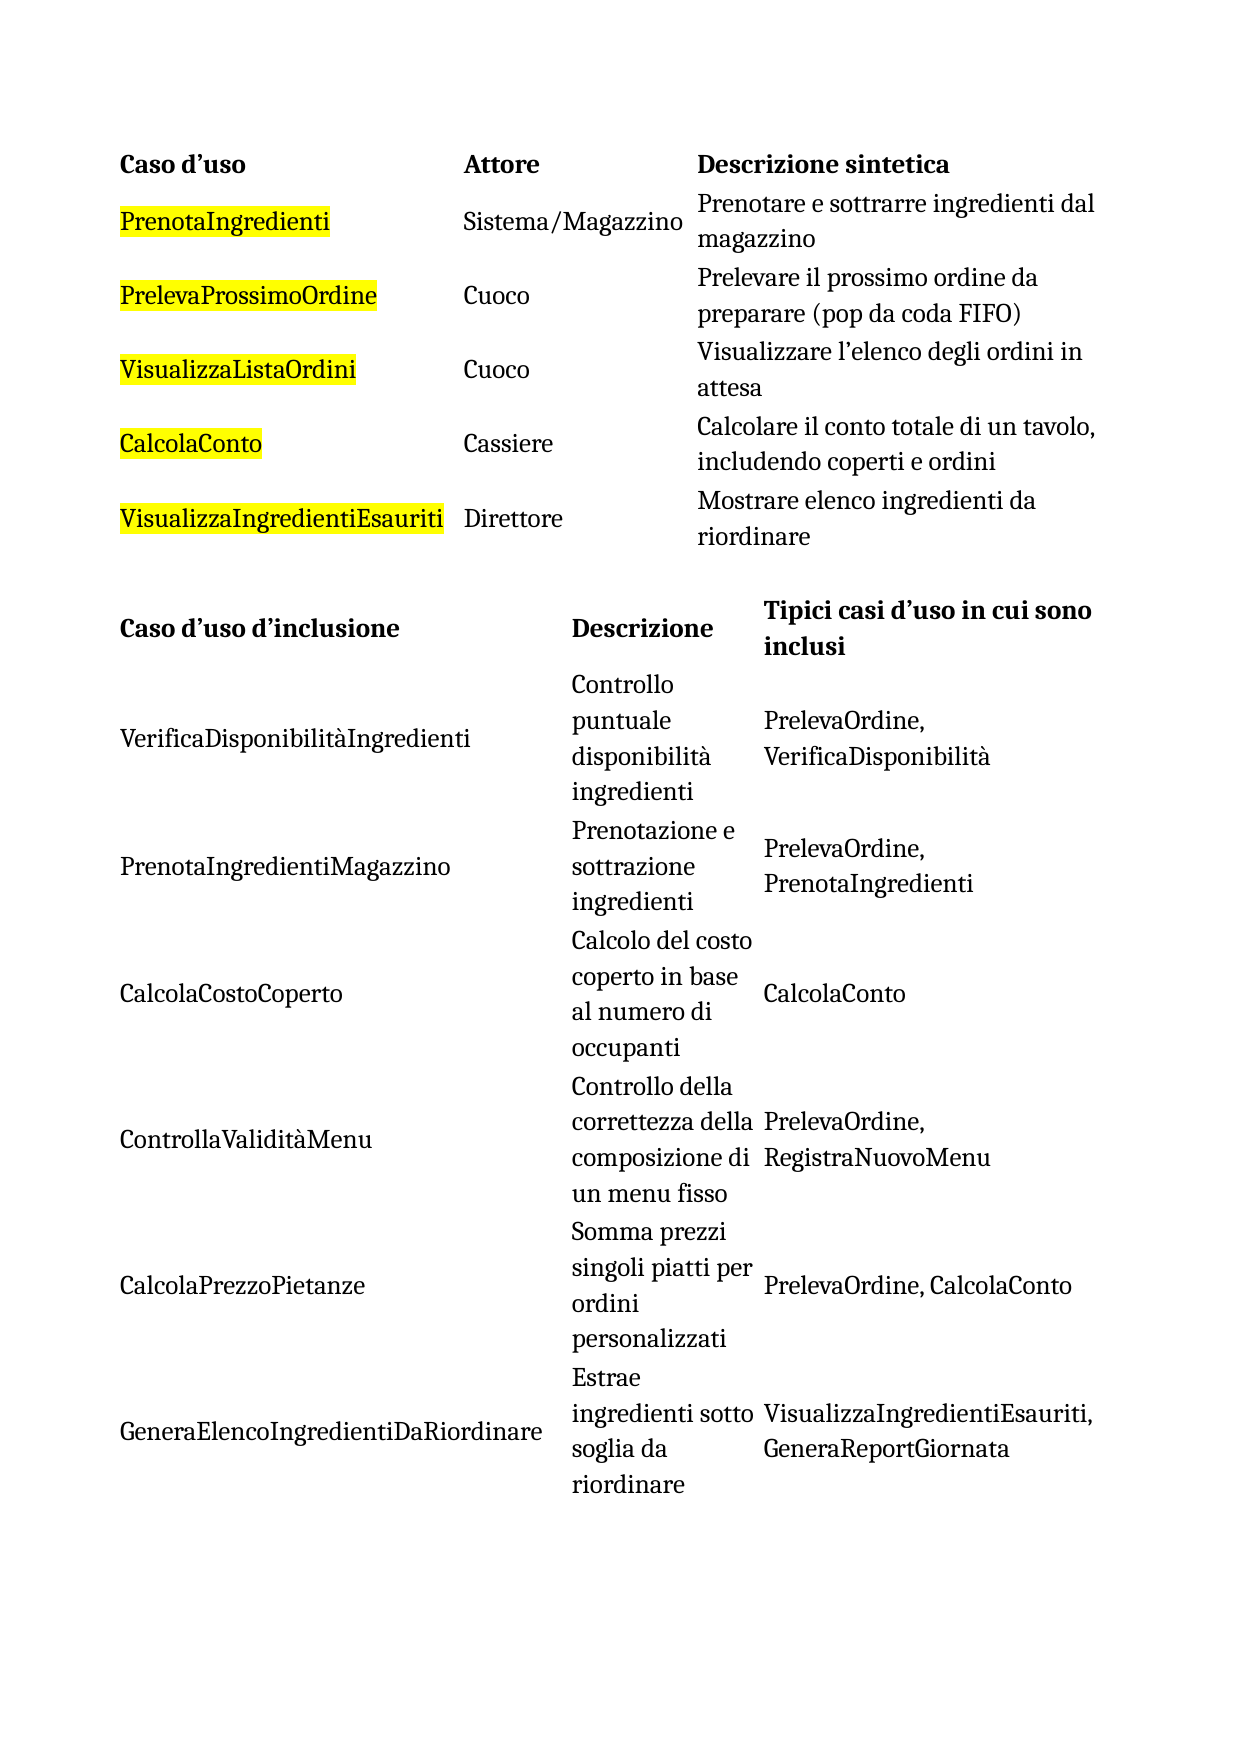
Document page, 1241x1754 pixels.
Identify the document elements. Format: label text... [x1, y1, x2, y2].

table_cell VisualizzaListaOrdini [118, 335, 462, 409]
table_cell Calcolo del costo coperto in base al numero di occupanti [570, 923, 762, 1069]
table_cell Visualizzare l’elenco degli ordini in attesa [695, 335, 1122, 409]
table_cell Prelevare il prossimo ordine da preparare (pop da coda FIFO) [695, 260, 1122, 335]
table_cell Cassiere [462, 409, 695, 483]
table_cell CalcolaCostoCoperto [118, 923, 570, 1069]
table_cell CalcolaConto [118, 409, 462, 483]
table_header Caso d’uso d’inclusione [118, 593, 570, 667]
table_cell Estrae ingredienti sotto soglia da riordinare [570, 1360, 762, 1506]
table_cell Controllo della correttezza della composizione di un menu fisso [570, 1069, 762, 1215]
table_cell ControllaValiditàMenu [118, 1069, 570, 1215]
table_cell Calcolare il conto totale di un tavolo, includendo coperti e ordini [695, 409, 1122, 483]
table_header Tipici casi d’uso in cui sono inclusi [762, 593, 1122, 667]
table_cell PrelevaProssimoOrdine [118, 260, 462, 335]
table_cell PrenotaIngredienti [118, 186, 462, 260]
table_cell VerificaDisponibilitàIngredienti [118, 668, 570, 813]
table_cell Mostrare elenco ingredienti da riordinare [695, 483, 1122, 557]
table_cell PrelevaOrdine, PrenotaIngredienti [762, 813, 1122, 923]
table_cell Controllo puntuale disponibilità ingredienti [570, 668, 762, 813]
table_cell Somma prezzi singoli piatti per ordini personalizzati [570, 1215, 762, 1360]
table_cell Direttore [462, 483, 695, 557]
table_header Attore [462, 148, 695, 186]
table_cell PrelevaOrdine, VerificaDisponibilità [762, 668, 1122, 813]
table_cell PrelevaOrdine, CalcolaConto [762, 1215, 1122, 1360]
table_cell PrelevaOrdine, RegistraNuovoMenu [762, 1069, 1122, 1215]
table_cell Prenotazione e sottrazione ingredienti [570, 813, 762, 923]
table_cell Sistema/Magazzino [462, 186, 695, 260]
table_cell GeneraElencoIngredientiDaRiordinare [118, 1360, 570, 1506]
table_header Caso d’uso [118, 148, 462, 186]
table_cell CalcolaPrezzoPietanze [118, 1215, 570, 1360]
table_cell Cuoco [462, 260, 695, 335]
table_header Descrizione [570, 593, 762, 667]
table_cell VisualizzaIngredientiEsauriti, GeneraReportGiornata [762, 1360, 1122, 1506]
table_cell PrenotaIngredientiMagazzino [118, 813, 570, 923]
table_cell Prenotare e sottrarre ingredienti dal magazzino [695, 186, 1122, 260]
table_cell Cuoco [462, 335, 695, 409]
table_header Descrizione sintetica [695, 148, 1122, 186]
table_cell VisualizzaIngredientiEsauriti [118, 483, 462, 557]
table_cell CalcolaConto [762, 923, 1122, 1069]
